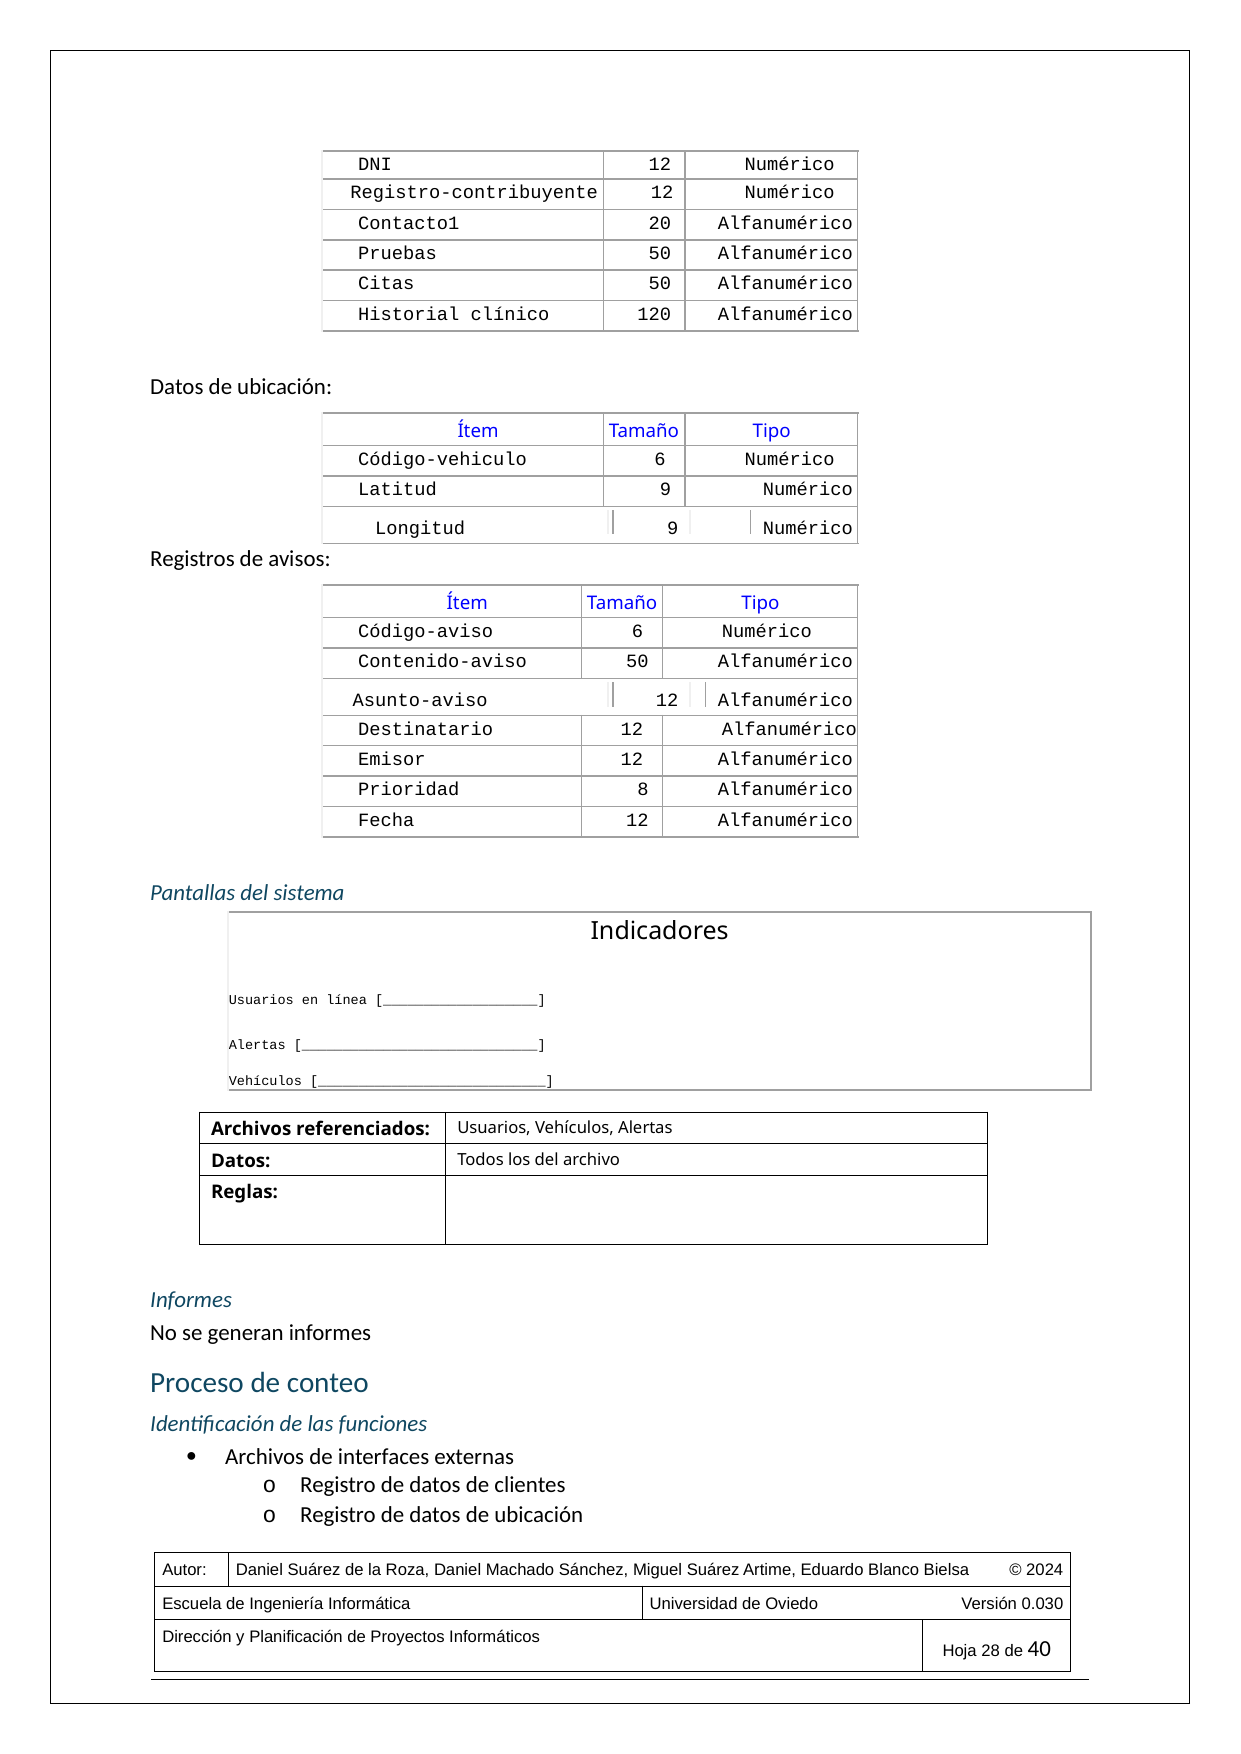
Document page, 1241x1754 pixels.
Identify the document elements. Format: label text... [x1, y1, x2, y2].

list Registro de datos de clientes [262, 1471, 1090, 1500]
table_cell Numérico [686, 180, 857, 209]
table_cell 20 [604, 210, 684, 239]
text Indicadores [229, 913, 1090, 947]
table_cell 12 [604, 180, 684, 209]
table_cell Emisor [323, 746, 581, 775]
table_cell 12 [604, 152, 684, 178]
table_cell Fecha [323, 807, 581, 836]
text Alertas [_____________________________] [229, 1036, 1090, 1053]
subtitle Identificación de las funciones [150, 1409, 1090, 1437]
table_cell [446, 1176, 987, 1244]
table_cell Destinatario [323, 716, 581, 745]
table_cell Alfanumérico [686, 210, 857, 239]
table_cell Numérico [686, 477, 857, 506]
table_cell 9 [604, 477, 684, 506]
table_cell 120 [604, 301, 684, 330]
subtitle Informes [150, 1285, 1090, 1313]
table_cell Numérico [685, 507, 857, 542]
table_cell 12 [582, 746, 662, 775]
table_cell Citas [323, 271, 603, 299]
table_cell Numérico [686, 446, 857, 475]
table_cell Código-vehiculo [323, 446, 603, 475]
subtitle Pantallas del sistema [150, 878, 1090, 906]
table_cell Alfanumérico [686, 241, 857, 269]
table_header Ítem [323, 586, 581, 617]
table_cell Alfanumérico [663, 807, 857, 836]
table_header Archivos referenciados: [200, 1113, 445, 1143]
table_cell Datos: [200, 1144, 445, 1175]
table_cell Alfanumérico [663, 716, 857, 745]
table_cell Alfanumérico [663, 649, 857, 678]
table_header Tamaño [582, 586, 662, 617]
table_cell 6 [604, 446, 684, 475]
text Vehículos [____________________________] [229, 1072, 1090, 1089]
text Registros de avisos: [150, 544, 1090, 572]
list Archivos de interfaces externas [187, 1442, 1090, 1470]
table_cell Alfanumérico [663, 746, 857, 775]
table_cell Latitud [323, 477, 603, 506]
table_cell Todos los del archivo [446, 1144, 987, 1175]
table_cell Numérico [686, 152, 857, 178]
table_cell 50 [582, 649, 662, 678]
table_cell Código-aviso [323, 618, 581, 647]
table_header Usuarios, Vehículos, Alertas [446, 1113, 987, 1143]
table_cell Reglas: [200, 1176, 445, 1244]
table_cell 12 [582, 807, 662, 836]
table_cell 6 [582, 618, 662, 647]
text Usuarios en línea [___________________] [229, 991, 1090, 1008]
table_header Tamaño [604, 414, 684, 445]
table_cell Registro-contribuyente [323, 180, 603, 209]
table_cell Alfanumérico [686, 271, 857, 299]
text Datos de ubicación: [150, 372, 1090, 400]
table_cell Contacto1 [323, 210, 603, 239]
table_cell 50 [604, 241, 684, 269]
table_header Tipo [663, 586, 857, 617]
list Registro de datos de ubicación [262, 1501, 1090, 1530]
table_cell Pruebas [323, 241, 603, 269]
table_cell Alfanumérico [663, 679, 857, 714]
table_cell 8 [582, 777, 662, 806]
table_cell Contenido-aviso [323, 649, 581, 678]
table_header Ítem [323, 414, 603, 445]
table_cell Longitud 9 [323, 507, 685, 542]
table_cell Alfanumérico [686, 301, 857, 330]
table_cell Alfanumérico [663, 777, 857, 806]
text No se generan informes [150, 1318, 1090, 1346]
table_cell 12 [582, 716, 662, 745]
table_cell DNI [323, 152, 603, 178]
subtitle Proceso de conteo [150, 1364, 1090, 1399]
table_cell 50 [604, 271, 684, 299]
table_cell Asunto-aviso 12 [323, 679, 662, 714]
table_header Tipo [686, 414, 857, 445]
table_cell Numérico [663, 618, 857, 647]
table_cell Prioridad [323, 777, 581, 806]
table_cell Historial clínico [323, 301, 603, 330]
